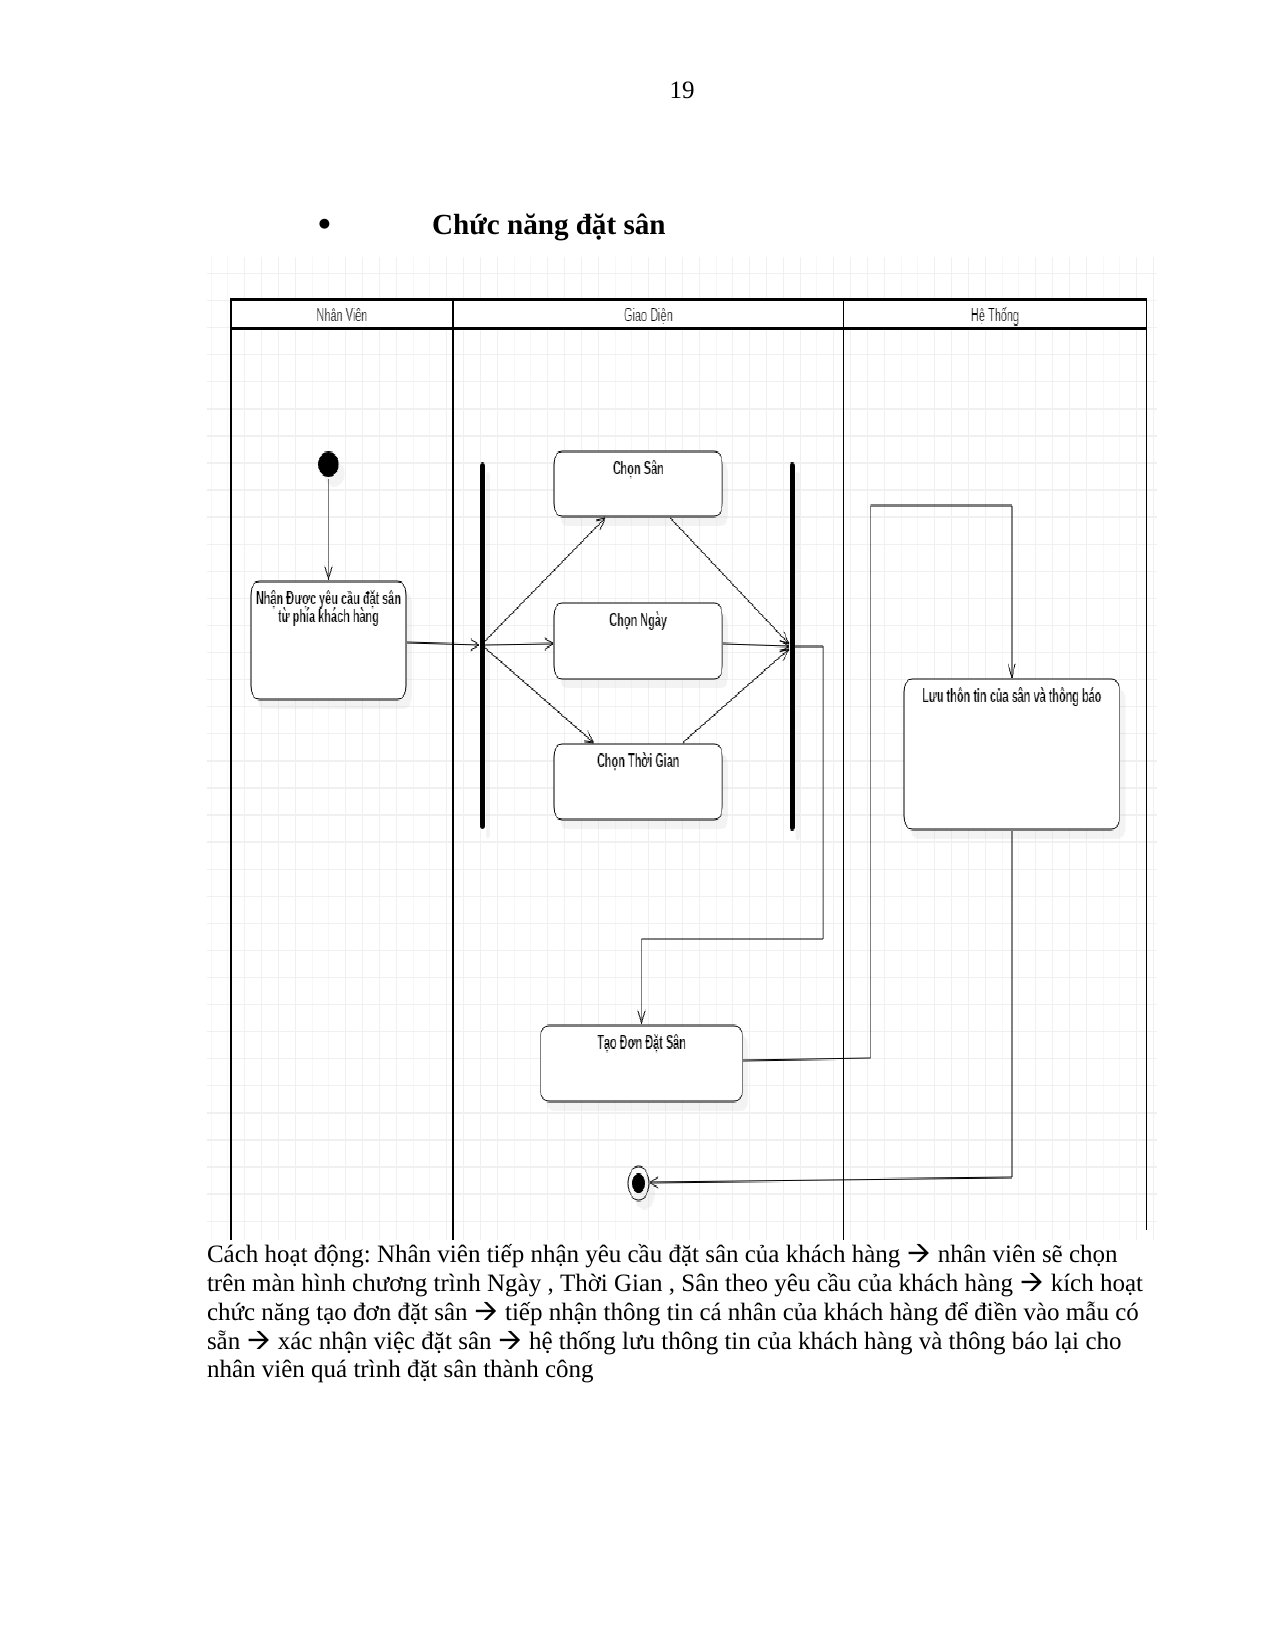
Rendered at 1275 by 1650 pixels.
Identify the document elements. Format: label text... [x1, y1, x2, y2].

picture [206, 257, 1157, 1240]
list Chức năng đặt sân [319, 207, 1157, 240]
text Cách hoạt động: Nhân viên tiếp nhận yêu cầu đặt sân của khách hàng nhân viên sẽ chọn trên màn hình chương trình Ngày , Thời Gian , Sân theo yêu cầu của khách hàng kích hoạt chức năng tạo đơn đặt sân tiếp nhận thông tin cá nhân của khách hàng để điền vào mẫu có sẵn xác nhận việc đặt sân hệ thống lưu thông tin của khách hàng và thông báo lại cho nhân viên quá trình đặt sân thành công [207, 1240, 1157, 1383]
